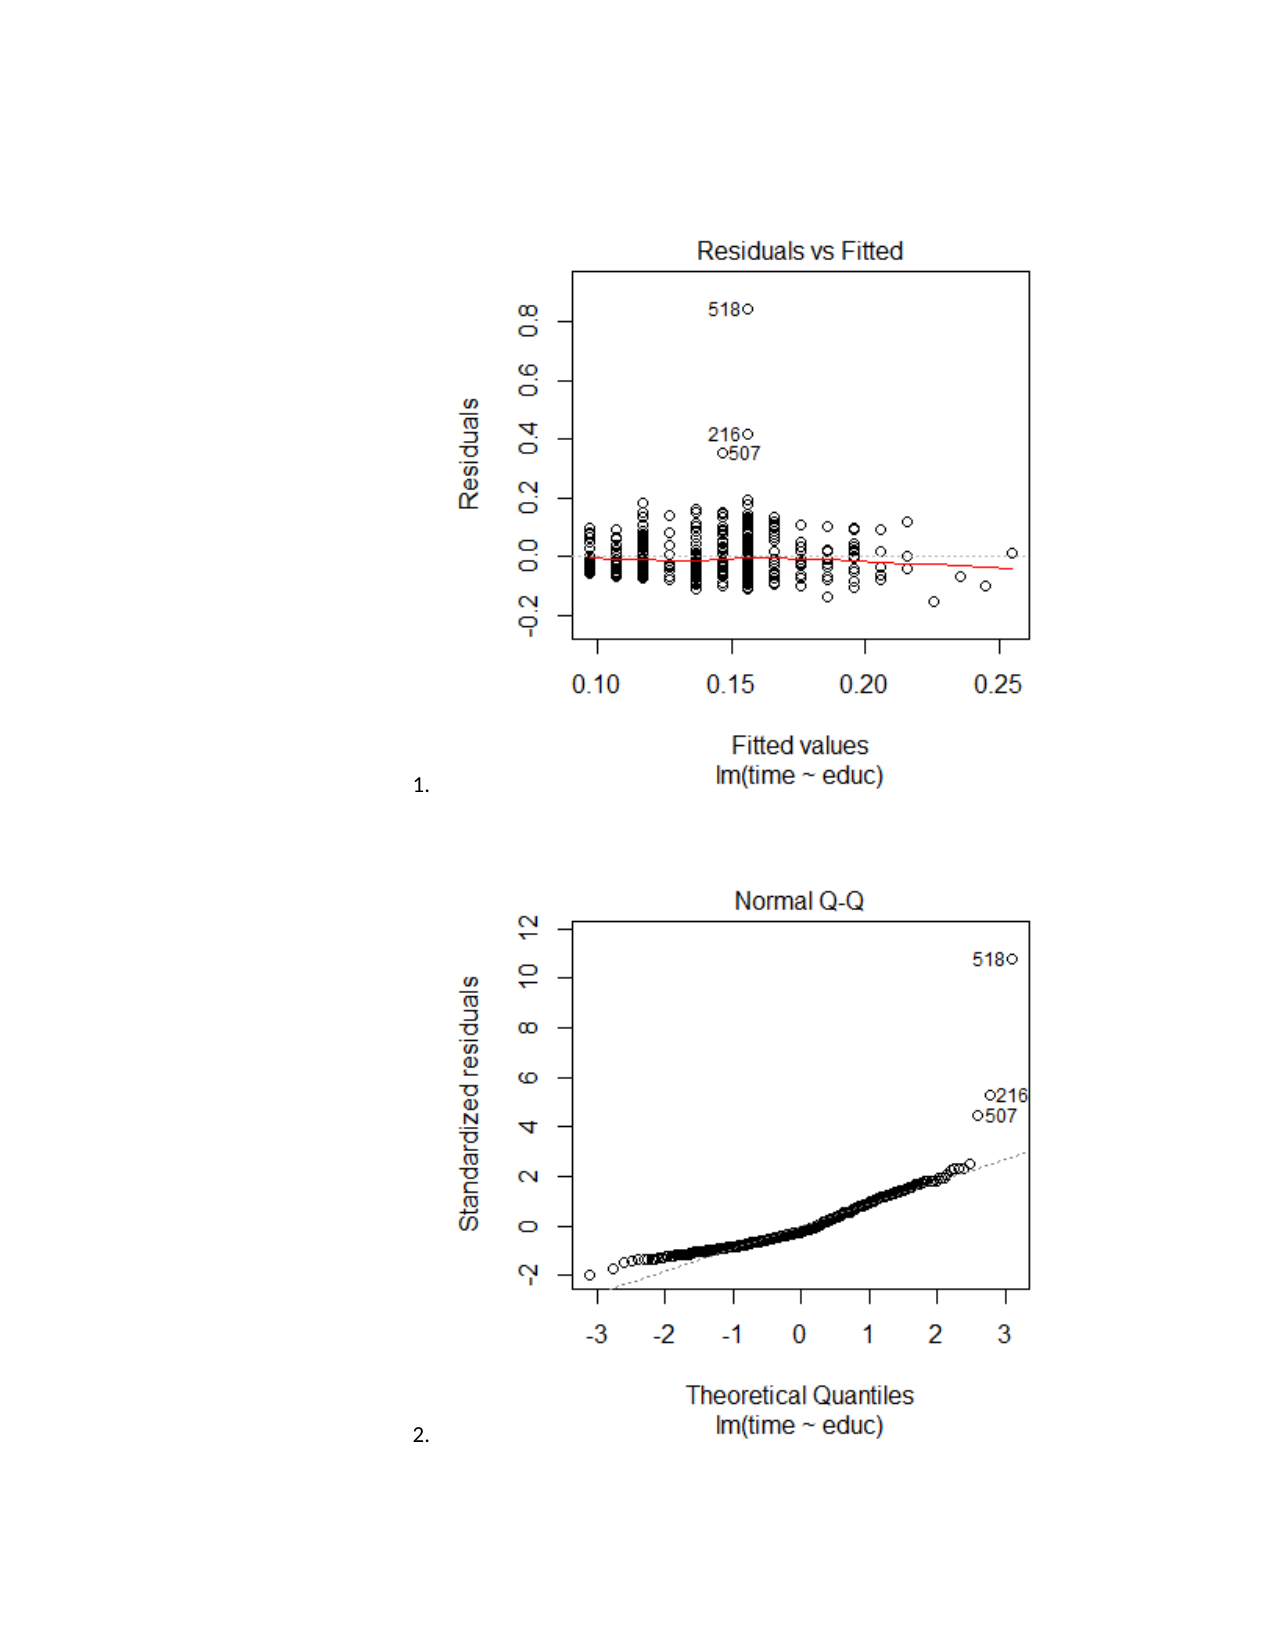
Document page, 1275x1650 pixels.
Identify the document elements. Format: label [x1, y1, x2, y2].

picture [450, 150, 1093, 792]
picture [450, 800, 1093, 1442]
